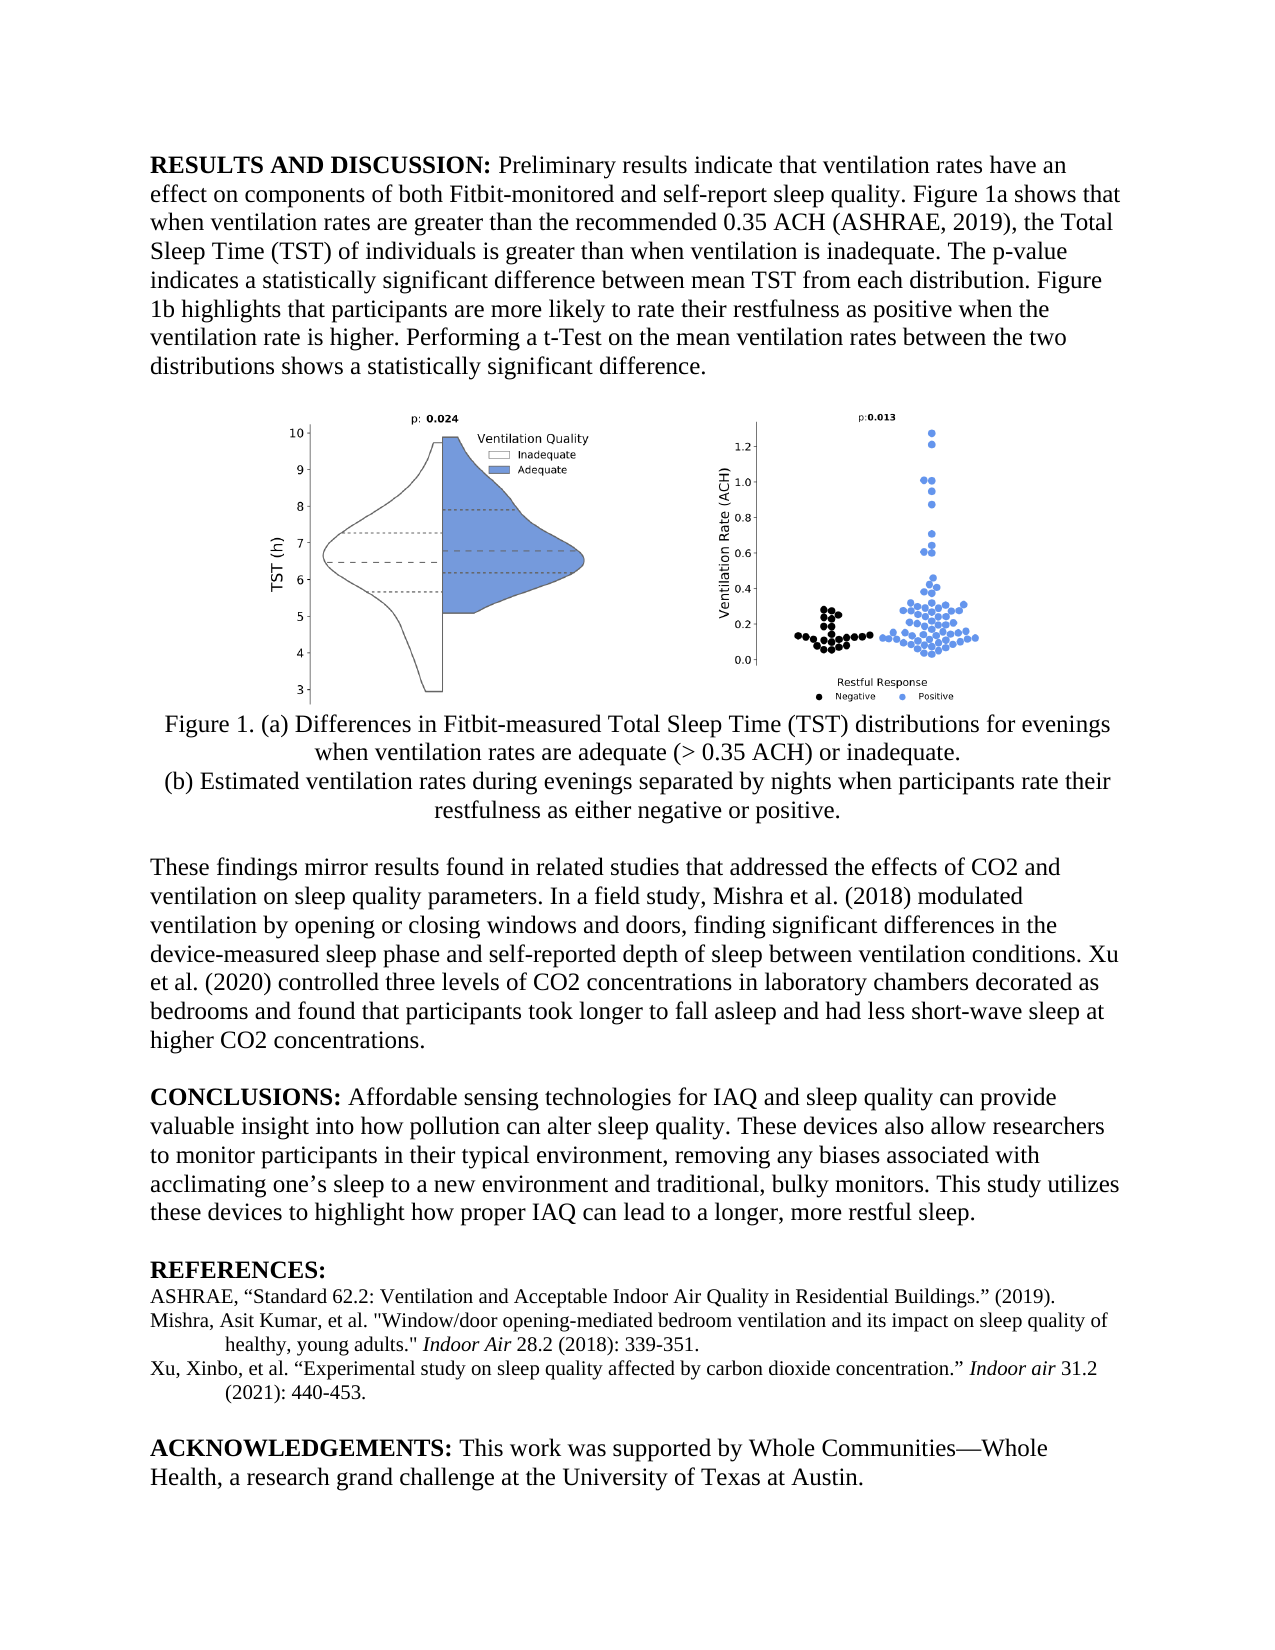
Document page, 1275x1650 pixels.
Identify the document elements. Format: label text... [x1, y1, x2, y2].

text Xu, Xinbo, et al. “Experimental study on sleep quality affected by carbon dioxide concentration.” Indoor air 31.2 (2021): 440-453. [366, 1356, 1125, 1404]
text Figure 1. (a) Differences in Fitbit-measured Total Sleep Time (TST) distributions for evenings when ventilation rates are adequate (> 0.35 ACH) or inadequate. [150, 709, 1125, 766]
text (b) Estimated ventilation rates during evenings separated by nights when participants rate their restfulness as either negative or positive. [150, 766, 1125, 824]
text REFERENCES: [150, 1255, 1125, 1284]
text ACKNOWLEDGEMENTS: This work was supported by Whole Communities—Whole Health, a research grand challenge at the University of Texas at Austin. [150, 1433, 1125, 1490]
text These findings mirror results found in related studies that addressed the effects of CO2 and ventilation on sleep quality parameters. In a field study, Mishra et al. (2018) modulated ventilation by opening or closing windows and doors, finding significant differences in the device-measured sleep phase and self-reported depth of sleep between ventilation conditions. Xu et al. (2020) controlled three levels of CO2 concentrations in laboratory chambers decorated as bedrooms and found that participants took longer to fall asleep and had less short-wave sleep at higher CO2 concentrations. [150, 852, 1125, 1054]
text CONCLUSIONS: Affordable sensing technologies for IAQ and sleep quality can provide valuable insight into how pollution can alter sleep quality. These devices also allow researchers to monitor participants in their typical environment, removing any biases associated with acclimating one’s sleep to a new environment and traditional, bulky monitors. This study utilizes these devices to highlight how proper IAQ can lead to a longer, more restful sleep. [150, 1082, 1125, 1226]
text ASHRAE, “Standard 62.2: Ventilation and Acceptable Indoor Air Quality in Residential Buildings.” (2019). [150, 1284, 1125, 1308]
text Mishra, Asit Kumar, et al. "Window/door opening‐mediated bedroom ventilation and its impact on sleep quality of healthy, young adults." Indoor Air 28.2 (2018): 339-351. [150, 1308, 1125, 1356]
text RESULTS AND DISCUSSION: Preliminary results indicate that ventilation rates have an effect on components of both Fitbit-monitored and self-report sleep quality. Figure 1a shows that when ventilation rates are greater than the recommended 0.35 ACH (ASHRAE, 2019), the Total Sleep Time (TST) of individuals is greater than when ventilation is inadequate. The p-value indicates a statistically significant difference between mean TST from each distribution. Figure 1b highlights that participants are more likely to rate their restfulness as positive when the ventilation rate is higher. Performing a t-Test on the mean ventilation rates between the two distributions shows a statistically significant difference. [150, 150, 1125, 380]
